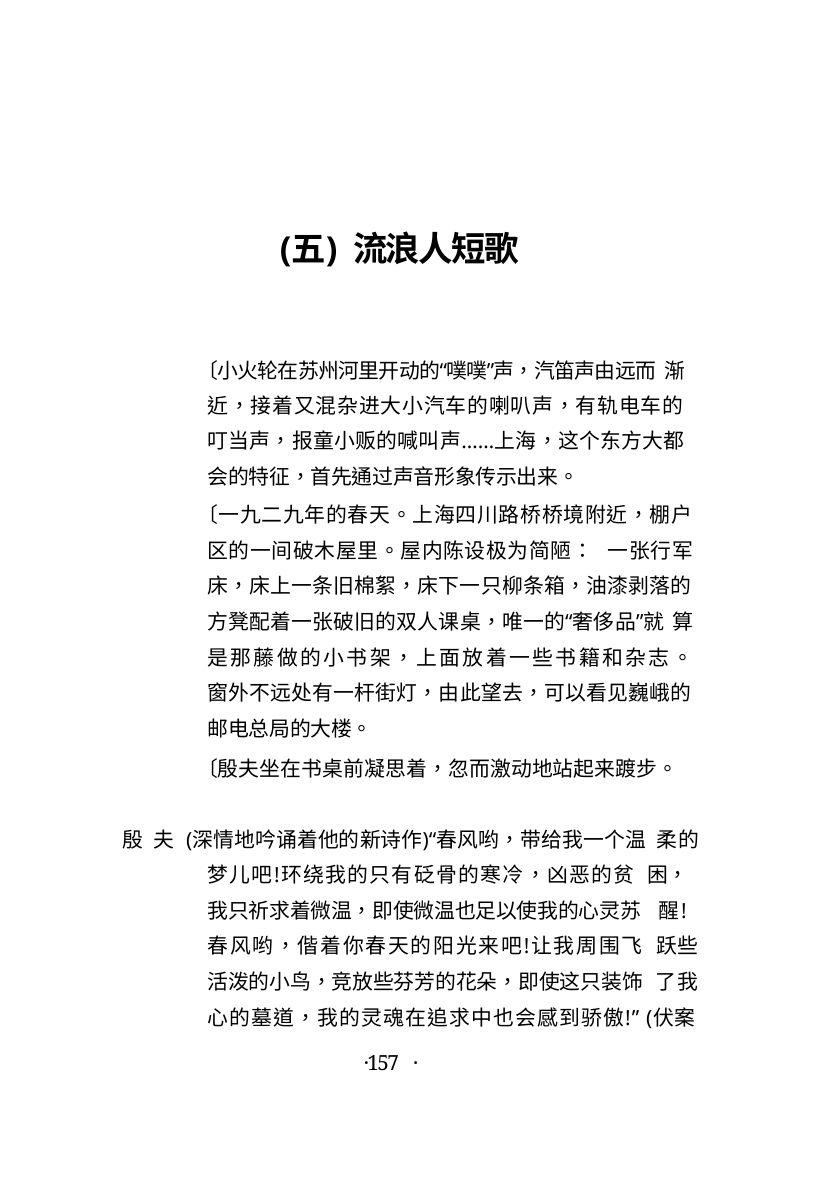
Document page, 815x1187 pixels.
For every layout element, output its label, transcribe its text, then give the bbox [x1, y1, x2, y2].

text 〔殷夫坐在书桌前凝思着，忽而激动地站起来踱步。 [197, 756, 703, 781]
text (五) 流浪人短歌 [279, 227, 703, 270]
text 〔小火轮在苏州河里开动的“噗噗”声，汽笛声由远而 渐近，接着又混杂进大小汽车的喇叭声，有轨电车的 叮当声，报童小贩的喊叫声……上海，这个东方大都 会的特征，首先通过声音形象传示出来。 [197, 356, 685, 490]
text 〔一九二九年的春天。上海四川路桥桥境附近，棚户 区的一间破木屋里。屋内陈设极为简陋： 一张行军 床，床上一条旧棉絮，床下一只柳条箱，油漆剥落的 方凳配着一张破旧的双人课桌，唯一的“奢侈品”就 算是那藤做的小书架，上面放着一些书籍和杂志。 窗外不远处有一杆街灯，由此望去，可以看见巍峨的 邮电总局的大楼。 [197, 501, 693, 742]
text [122, 825, 703, 1031]
